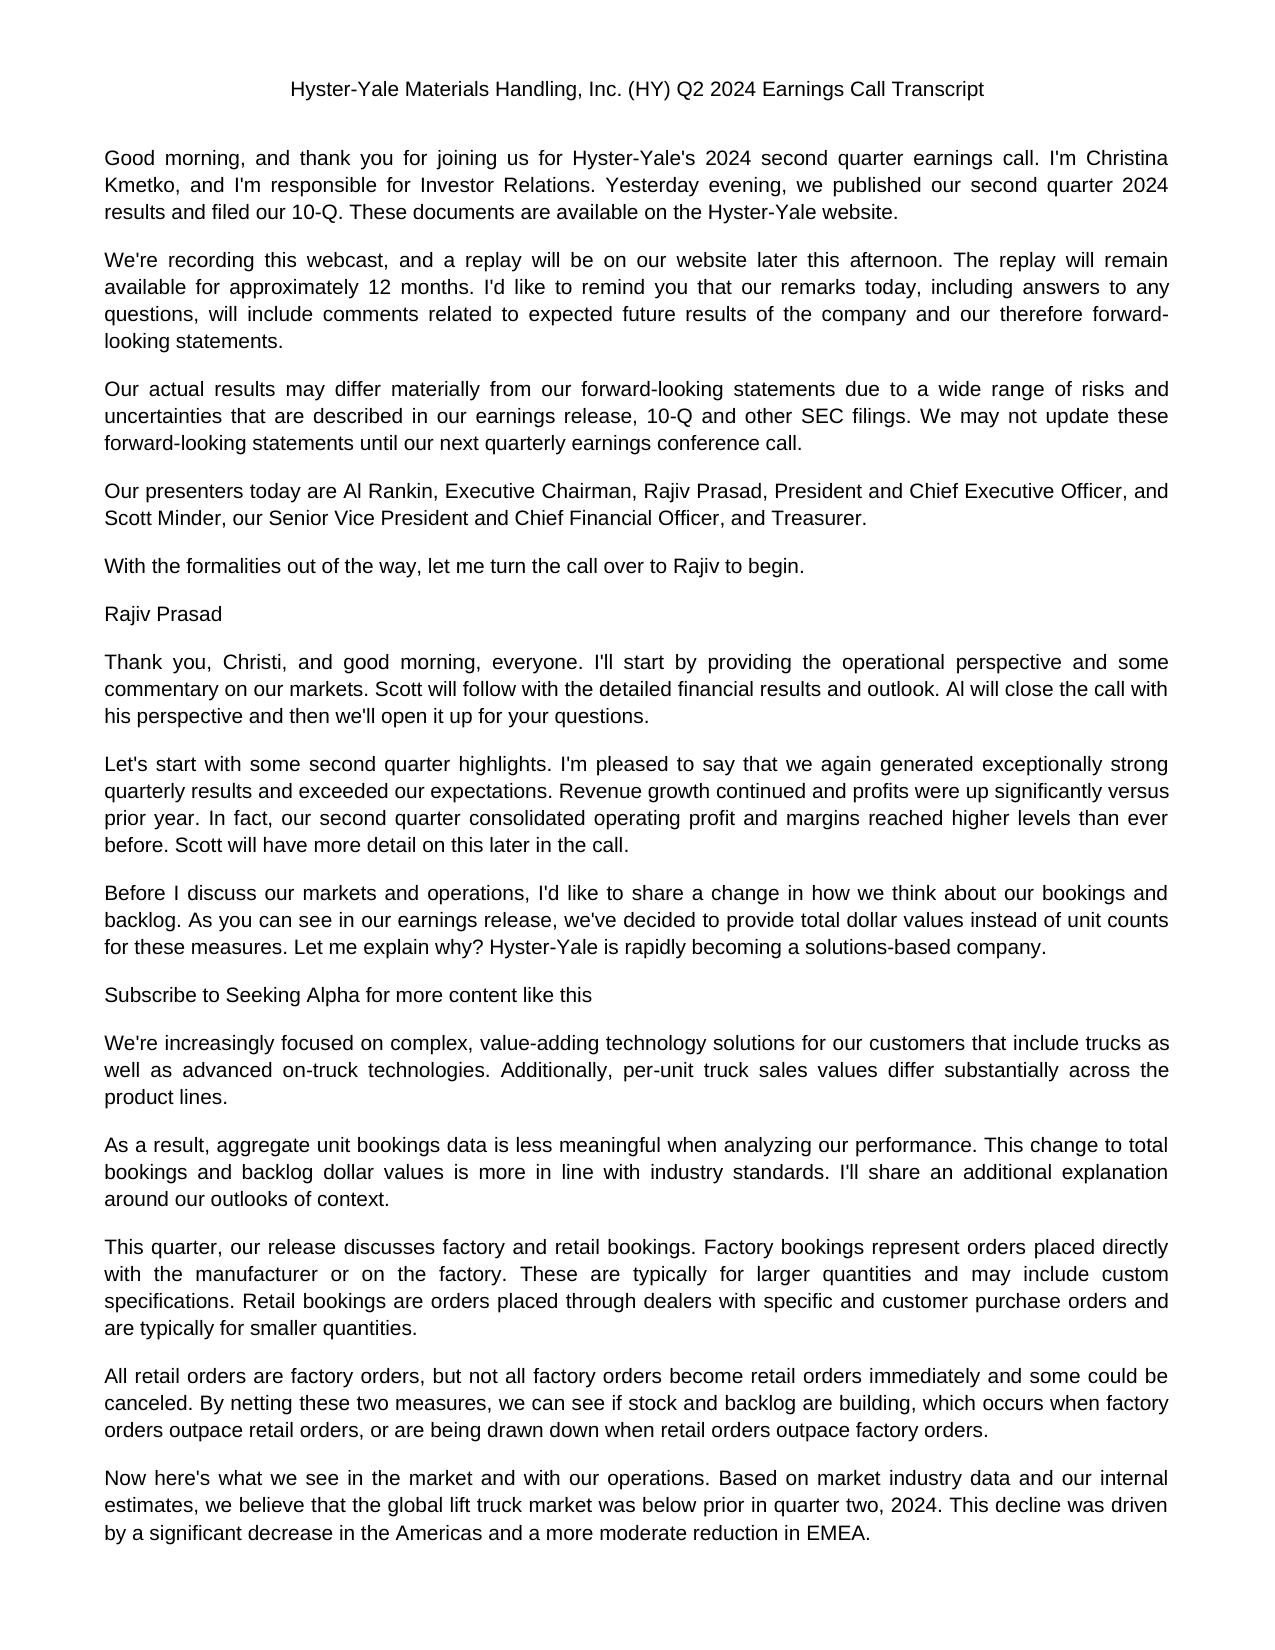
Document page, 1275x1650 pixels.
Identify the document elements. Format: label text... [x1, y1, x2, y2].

text Our presenters today are Al Rankin, Executive Chairman, Rajiv Prasad, President and Chief Executive Officer, and Scott Minder, our Senior Vice President and Chief Financial Officer, and Treasurer. [104, 476, 1171, 530]
text With the formalities out of the way, let me turn the call over to Rajiv to begin. [104, 551, 1171, 578]
text Good morning, and thank you for joining us for Hyster-Yale's 2024 second quarter earnings call. I'm Christina Kmetko, and I'm responsible for Investor Relations. Yesterday evening, we published our second quarter 2024 results and filed our 10-Q. These documents are available on the Hyster-Yale website. [104, 142, 1171, 223]
text We're recording this webcast, and a replay will be on our website later this afternoon. The replay will remain available for approximately 12 months. I'd like to remind you that our remarks today, including answers to any questions, will include comments related to expected future results of the company and our therefore forward-looking statements. [104, 244, 1171, 353]
text Let's start with some second quarter highlights. I'm pleased to say that we again generated exceptionally strong quarterly results and exceeded our expectations. Revenue growth continued and profits were up significantly versus prior year. In fact, our second quarter consolidated operating profit and margins reached higher levels than ever before. Scott will have more detail on this later in the call. [104, 748, 1171, 857]
text All retail orders are factory orders, but not all factory orders become retail orders immediately and some could be canceled. By netting these two measures, we can see if stock and backlog are building, which occurs when factory orders outpace retail orders, or are being drawn down when retail orders outpace factory orders. [104, 1361, 1171, 1442]
text Rajiv Prasad [104, 598, 1171, 626]
text We're increasingly focused on complex, value-adding technology solutions for our customers that include trucks as well as advanced on-truck technologies. Additionally, per-unit truck sales values differ substantially across the product lines. [104, 1028, 1171, 1109]
text Before I discuss our markets and operations, I'd like to share a change in how we think about our bookings and backlog. As you can see in our earnings release, we've decided to provide total dollar values instead of unit counts for these measures. Let me explain why? Hyster-Yale is rapidly becoming a solutions-based company. [104, 878, 1171, 959]
text This quarter, our release discusses factory and retail bookings. Factory bookings represent orders placed directly with the manufacturer or on the factory. These are typically for larger quantities and may include custom specifications. Retail bookings are orders placed through dealers with specific and customer purchase orders and are typically for smaller quantities. [104, 1232, 1171, 1340]
text Now here's what we see in the market and with our operations. Based on market industry data and our internal estimates, we believe that the global lift truck market was below prior in quarter two, 2024. This decline was driven by a significant decrease in the Americas and a more moderate reduction in EMEA. [104, 1463, 1171, 1544]
text As a result, aggregate unit bookings data is less meaningful when analyzing our performance. This change to total bookings and backlog dollar values is more in line with industry standards. I'll share an additional explanation around our outlooks of context. [104, 1130, 1171, 1211]
text Thank you, Christi, and good morning, everyone. I'll start by providing the operational perspective and some commentary on our markets. Scott will follow with the detailed financial results and outlook. Al will close the call with his perspective and then we'll open it up for your questions. [104, 646, 1171, 728]
text Our actual results may differ materially from our forward-looking statements due to a wide range of risks and uncertainties that are described in our earnings release, 10-Q and other SEC filings. We may not update these forward-looking statements until our next quarterly earnings conference call. [104, 373, 1171, 455]
text Subscribe to Seeking Alpha for more content like this [104, 980, 1171, 1007]
